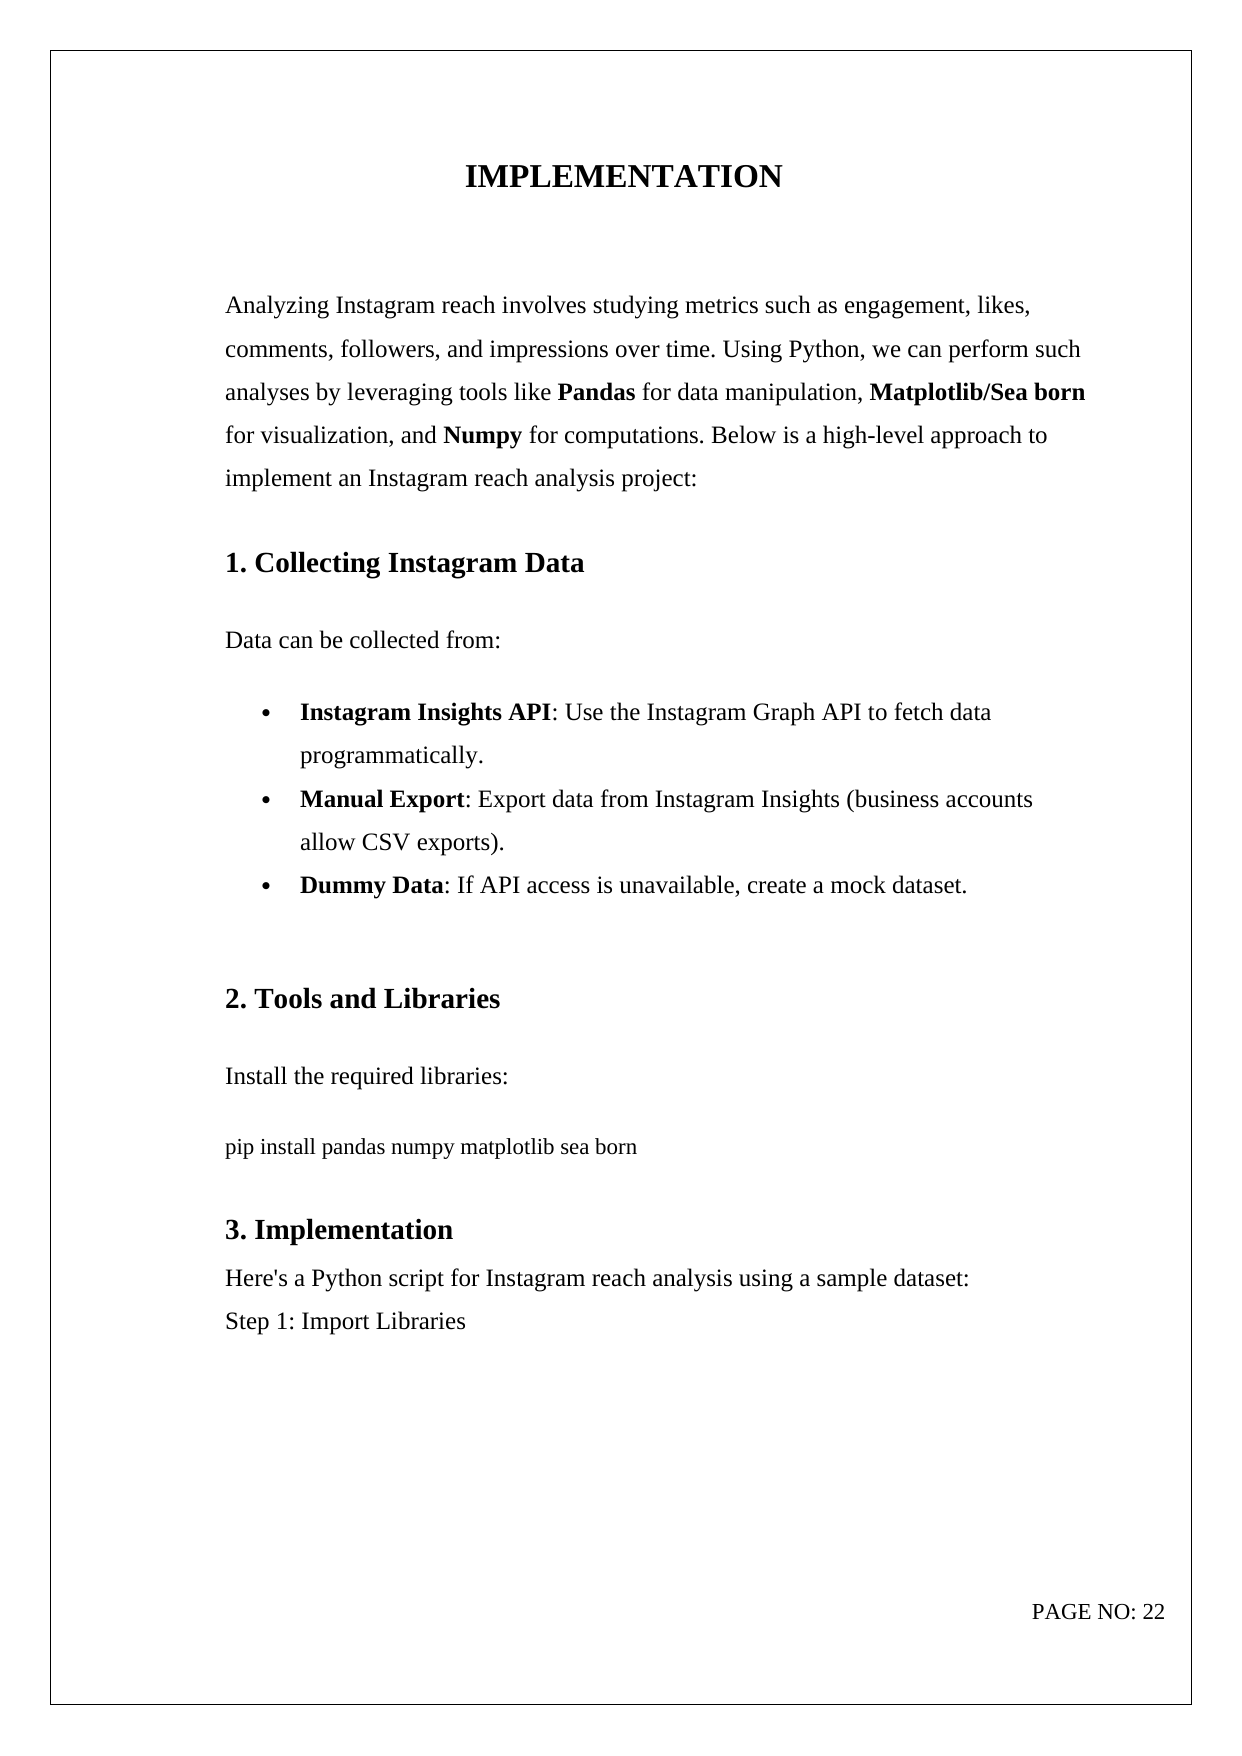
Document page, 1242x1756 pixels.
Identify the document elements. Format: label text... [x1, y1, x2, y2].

text Here's a Python script for Instagram reach analysis using a sample dataset: [225, 1263, 1092, 1291]
text Install the required libraries: [225, 1061, 1092, 1090]
list Instagram Insights API: Use the Instagram Graph API to fetch data programmatically. [262, 697, 1092, 769]
subtitle 1. Collecting Instagram Data [225, 546, 1092, 579]
text Analyzing Instagram reach involves studying metrics such as engagement, likes, comments, followers, and impressions over time. Using Python, we can perform such analyses by leveraging tools like Pandas for data manipulation, Matplotlib/Sea born for visualization, and Numpy for computations. Below is a high-level approach to implement an Instagram reach analysis project: [225, 291, 1092, 492]
list Dummy Data: If API access is unavailable, create a mock dataset. [262, 870, 1092, 899]
subtitle IMPLEMENTATION [248, 156, 1092, 194]
text Step 1: Import Libraries [225, 1306, 1092, 1334]
list Manual Export: Export data from Instagram Insights (business accounts allow CSV exports). [262, 784, 1092, 856]
subtitle 3. Implementation [225, 1212, 1092, 1246]
text pip install pandas numpy matplotlib sea born [225, 1133, 1092, 1160]
text Data can be collected from: [225, 625, 1092, 654]
subtitle 2. Tools and Libraries [225, 982, 1092, 1015]
